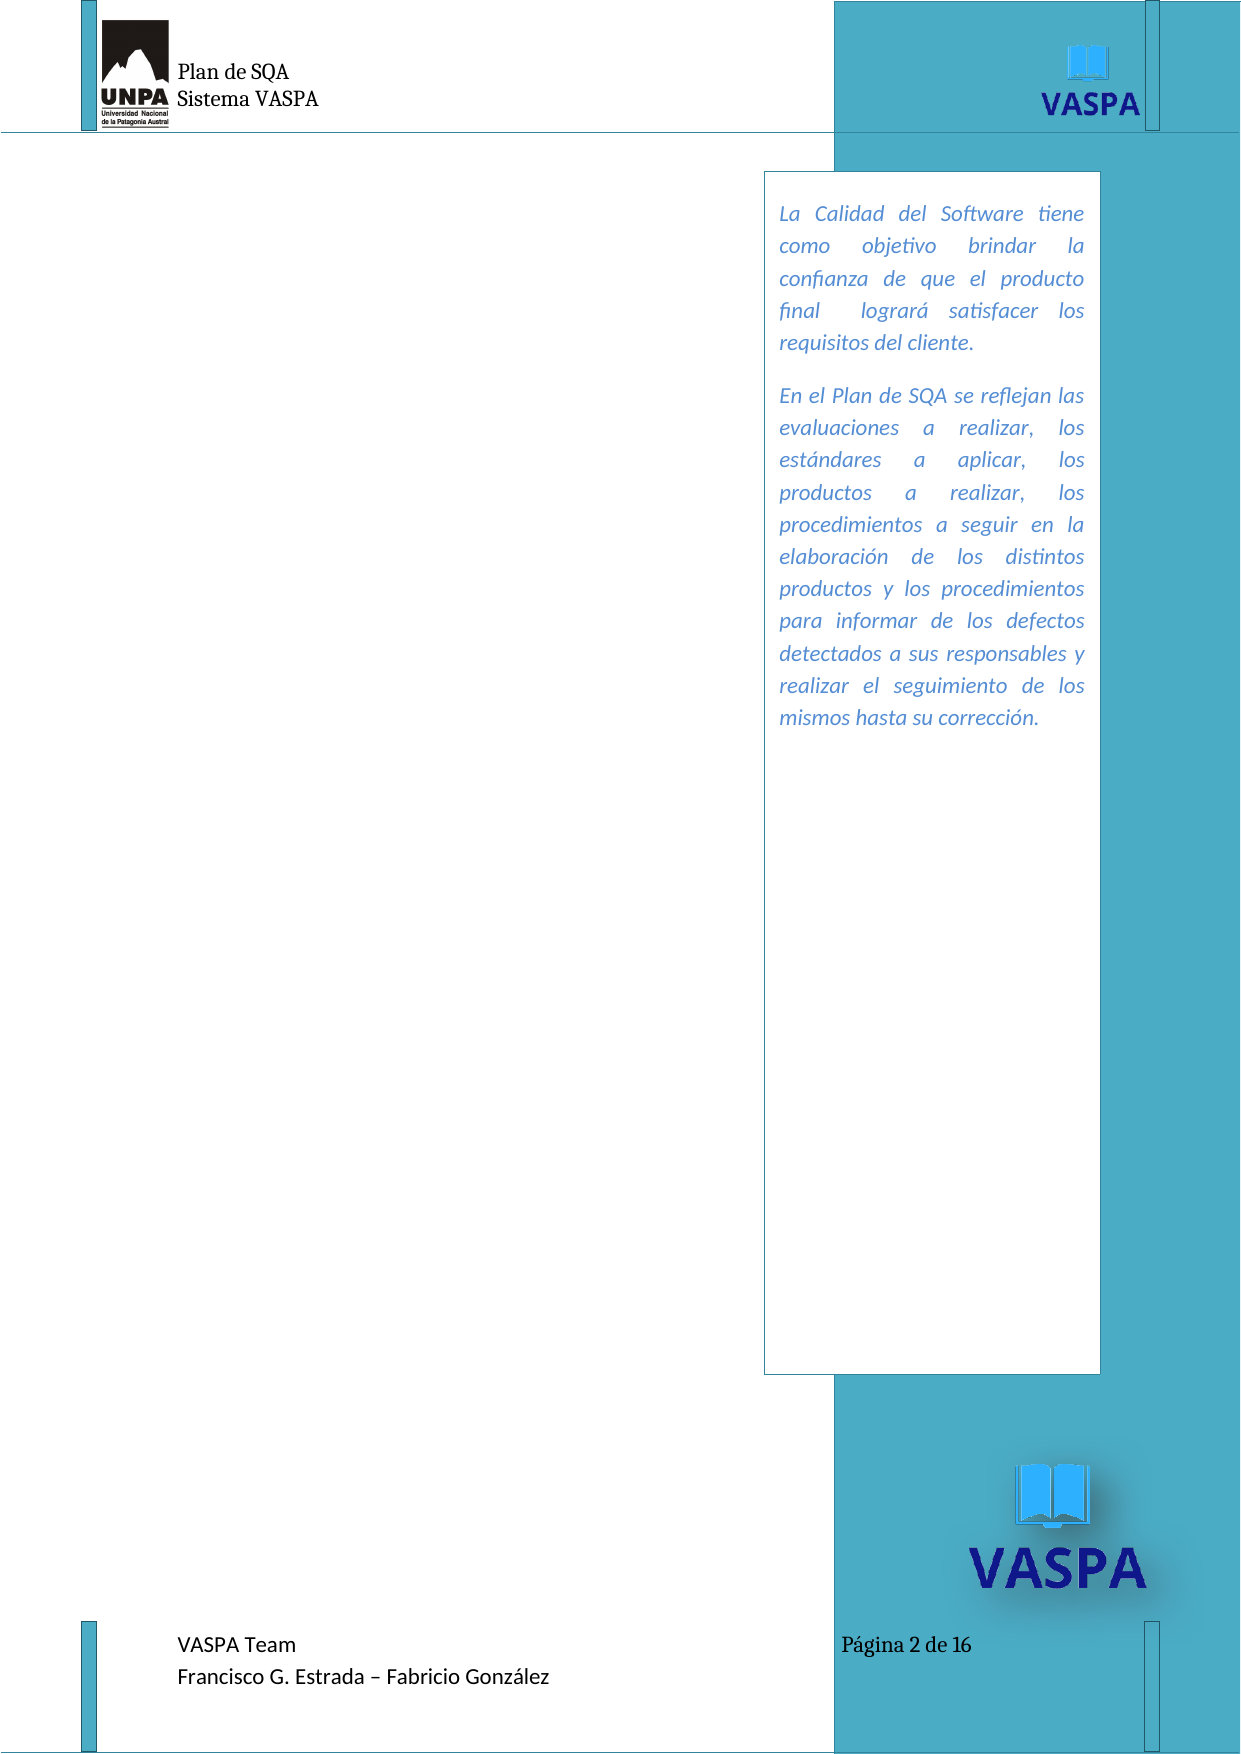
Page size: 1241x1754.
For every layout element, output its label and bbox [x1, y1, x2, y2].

picture [100, 18, 170, 129]
picture [1035, 25, 1145, 132]
picture [958, 1426, 1156, 1624]
